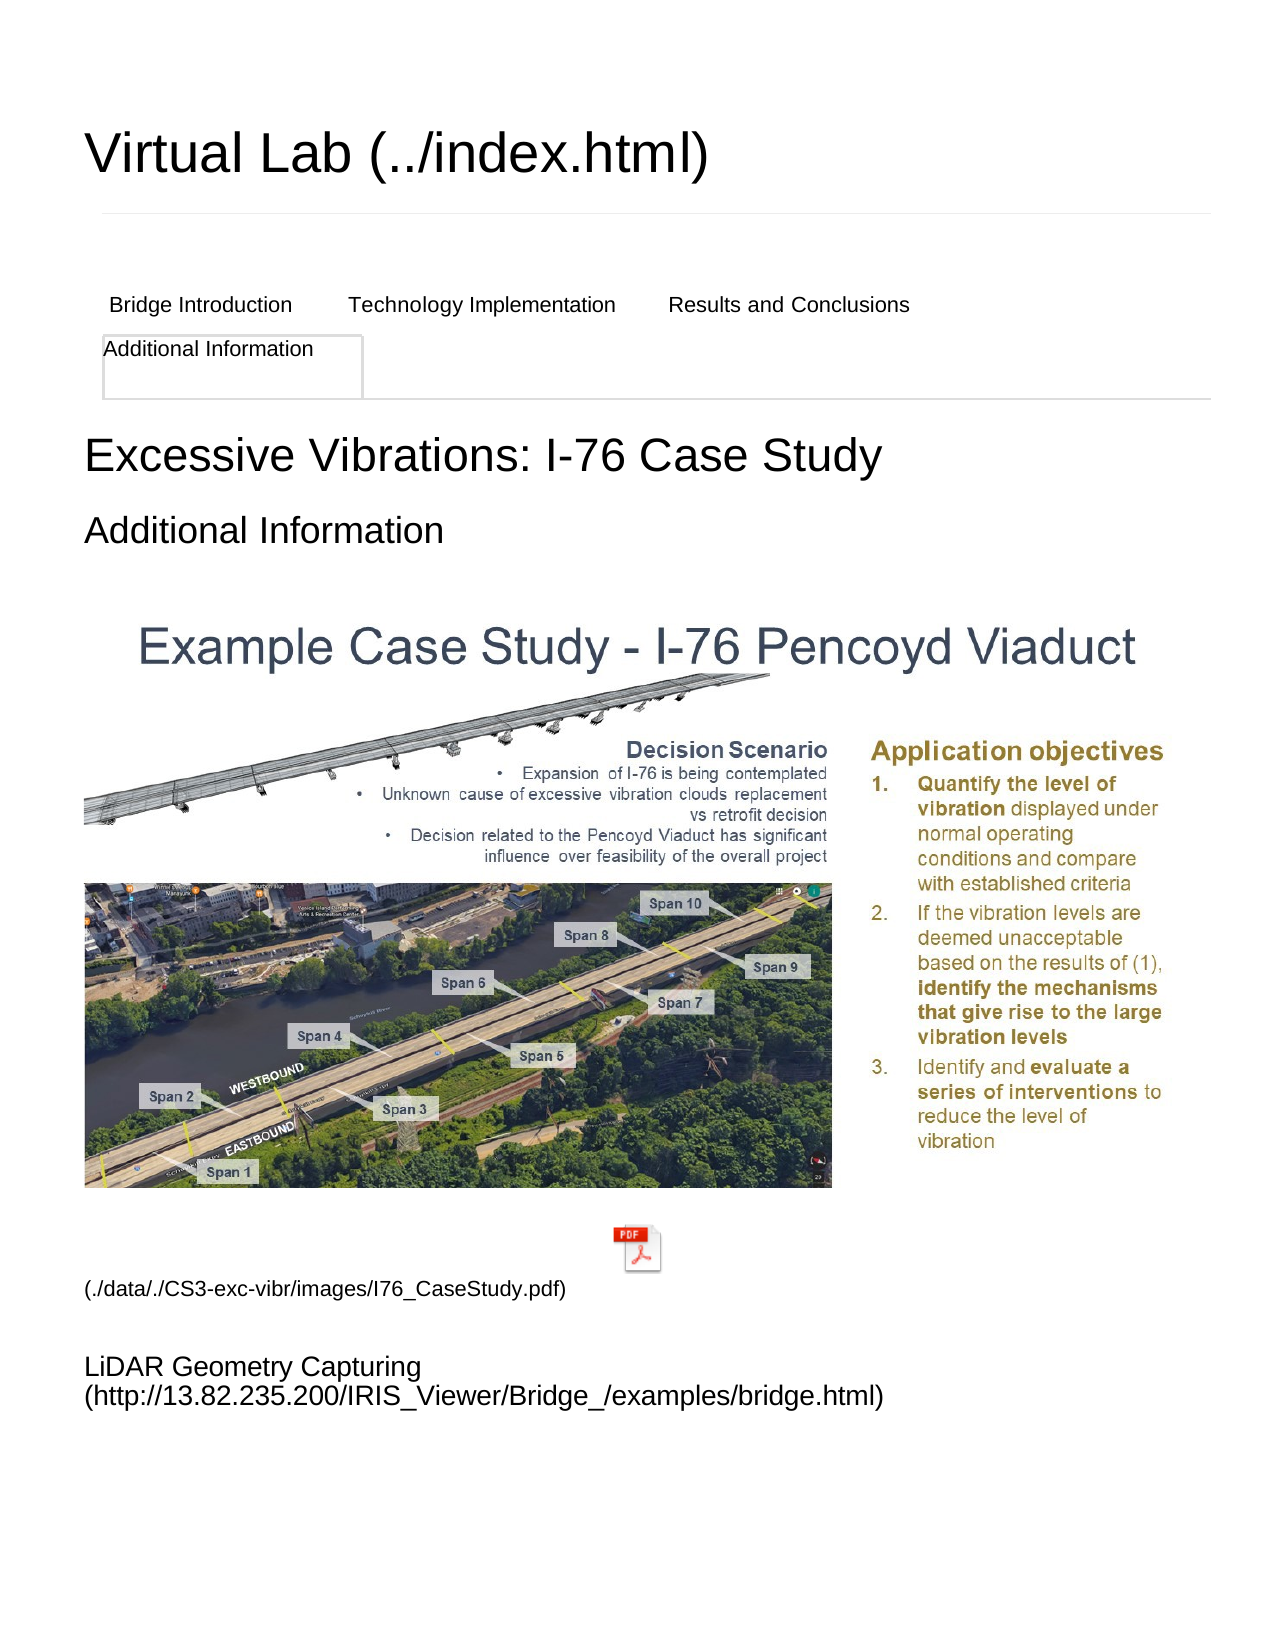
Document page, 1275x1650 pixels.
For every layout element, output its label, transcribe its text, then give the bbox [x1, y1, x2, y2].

subtitle Additional Information [84, 508, 1206, 551]
subtitle LiDAR Geometry Capturing (http://13.82.235.200/IRIS_Viewer/Bridge_/examples/bridge.html) [84, 1353, 1206, 1412]
text (./data/./CS3-exc-vibr/images/I76_CaseStudy.pdf) [84, 1276, 1206, 1301]
subtitle Virtual Lab (../index.html) [84, 120, 1206, 185]
picture [613, 1223, 664, 1274]
text Bridge Introduction Technology Implementation Results and Conclusions [109, 292, 1206, 317]
picture [83, 568, 1185, 1188]
subtitle Excessive Vibrations: I-76 Case Study [84, 427, 1206, 481]
